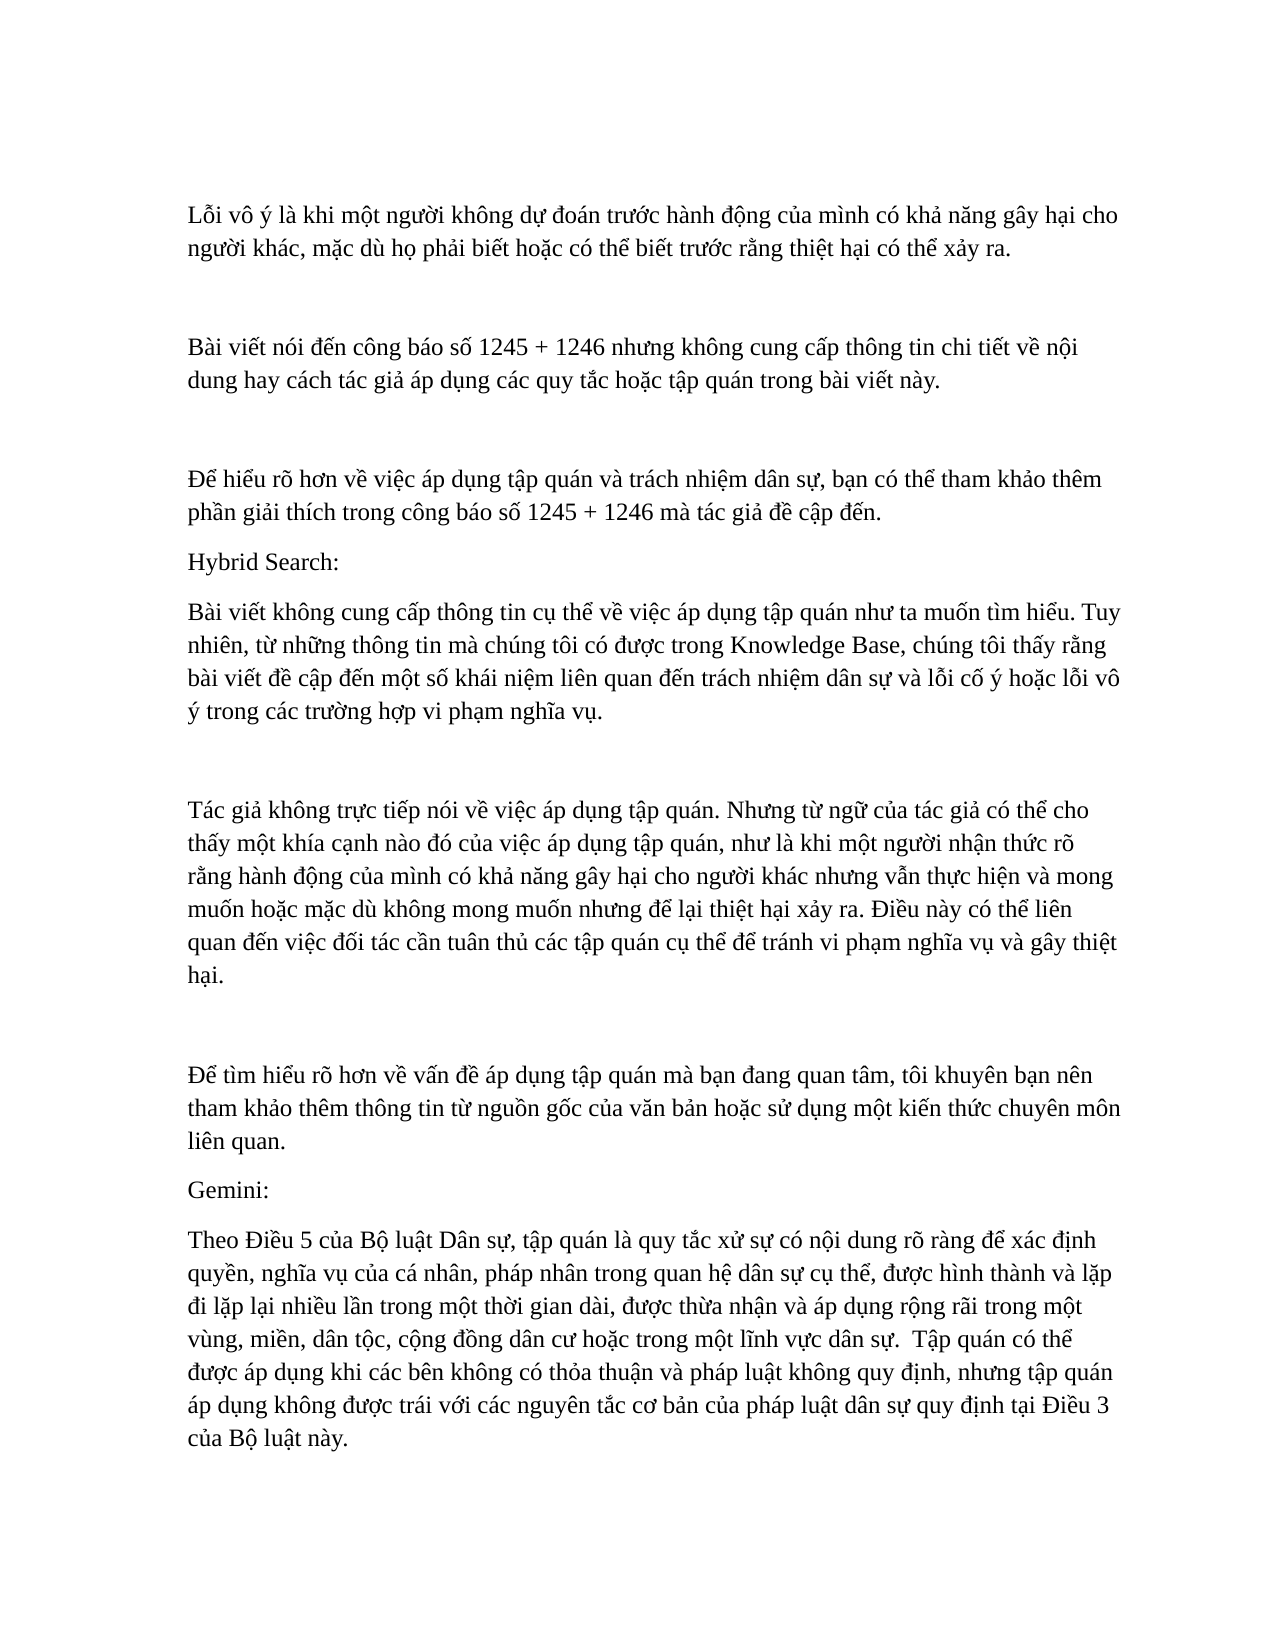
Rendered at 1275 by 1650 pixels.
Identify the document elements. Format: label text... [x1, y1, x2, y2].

text Hybrid Search: [187, 547, 1125, 576]
text Bài viết không cung cấp thông tin cụ thể về việc áp dụng tập quán như ta muốn tìm hiểu. Tuy nhiên, từ những thông tin mà chúng tôi có được trong Knowledge Base, chúng tôi thấy rằng bài viết đề cập đến một số khái niệm liên quan đến trách nhiệm dân sự và lỗi cố ý hoặc lỗi vô ý trong các trường hợp vi phạm nghĩa vụ. [187, 597, 1125, 725]
text Để hiểu rõ hơn về việc áp dụng tập quán và trách nhiệm dân sự, bạn có thể tham khảo thêm phần giải thích trong công báo số 1245 + 1246 mà tác giả đề cập đến. [187, 464, 1125, 526]
text Bài viết nói đến công báo số 1245 + 1246 nhưng không cung cấp thông tin chi tiết về nội dung hay cách tác giả áp dụng các quy tắc hoặc tập quán trong bài viết này. [187, 332, 1125, 394]
text Để tìm hiểu rõ hơn về vấn đề áp dụng tập quán mà bạn đang quan tâm, tôi khuyên bạn nên tham khảo thêm thông tin từ nguồn gốc của văn bản hoặc sử dụng một kiến thức chuyên môn liên quan. [187, 1060, 1125, 1154]
text Tác giả không trực tiếp nói về việc áp dụng tập quán. Nhưng từ ngữ của tác giả có thể cho thấy một khía cạnh nào đó của việc áp dụng tập quán, như là khi một người nhận thức rõ rằng hành động của mình có khả năng gây hại cho người khác nhưng vẫn thực hiện và mong muốn hoặc mặc dù không mong muốn nhưng để lại thiệt hại xảy ra. Điều này có thể liên quan đến việc đối tác cần tuân thủ các tập quán cụ thể để tránh vi phạm nghĩa vụ và gây thiệt hại. [187, 795, 1125, 989]
text Gemini: [187, 1176, 1125, 1204]
text Theo Điều 5 của Bộ luật Dân sự, tập quán là quy tắc xử sự có nội dung rõ ràng để xác định quyền, nghĩa vụ của cá nhân, pháp nhân trong quan hệ dân sự cụ thể, được hình thành và lặp đi lặp lại nhiều lần trong một thời gian dài, được thừa nhận và áp dụng rộng rãi trong một vùng, miền, dân tộc, cộng đồng dân cư hoặc trong một lĩnh vực dân sự. Tập quán có thể được áp dụng khi các bên không có thỏa thuận và pháp luật không quy định, nhưng tập quán áp dụng không được trái với các nguyên tắc cơ bản của pháp luật dân sự quy định tại Điều 3 của Bộ luật này. [187, 1225, 1125, 1452]
text Lỗi vô ý là khi một người không dự đoán trước hành động của mình có khả năng gây hại cho người khác, mặc dù họ phải biết hoặc có thể biết trước rằng thiệt hại có thể xảy ra. [187, 200, 1125, 261]
